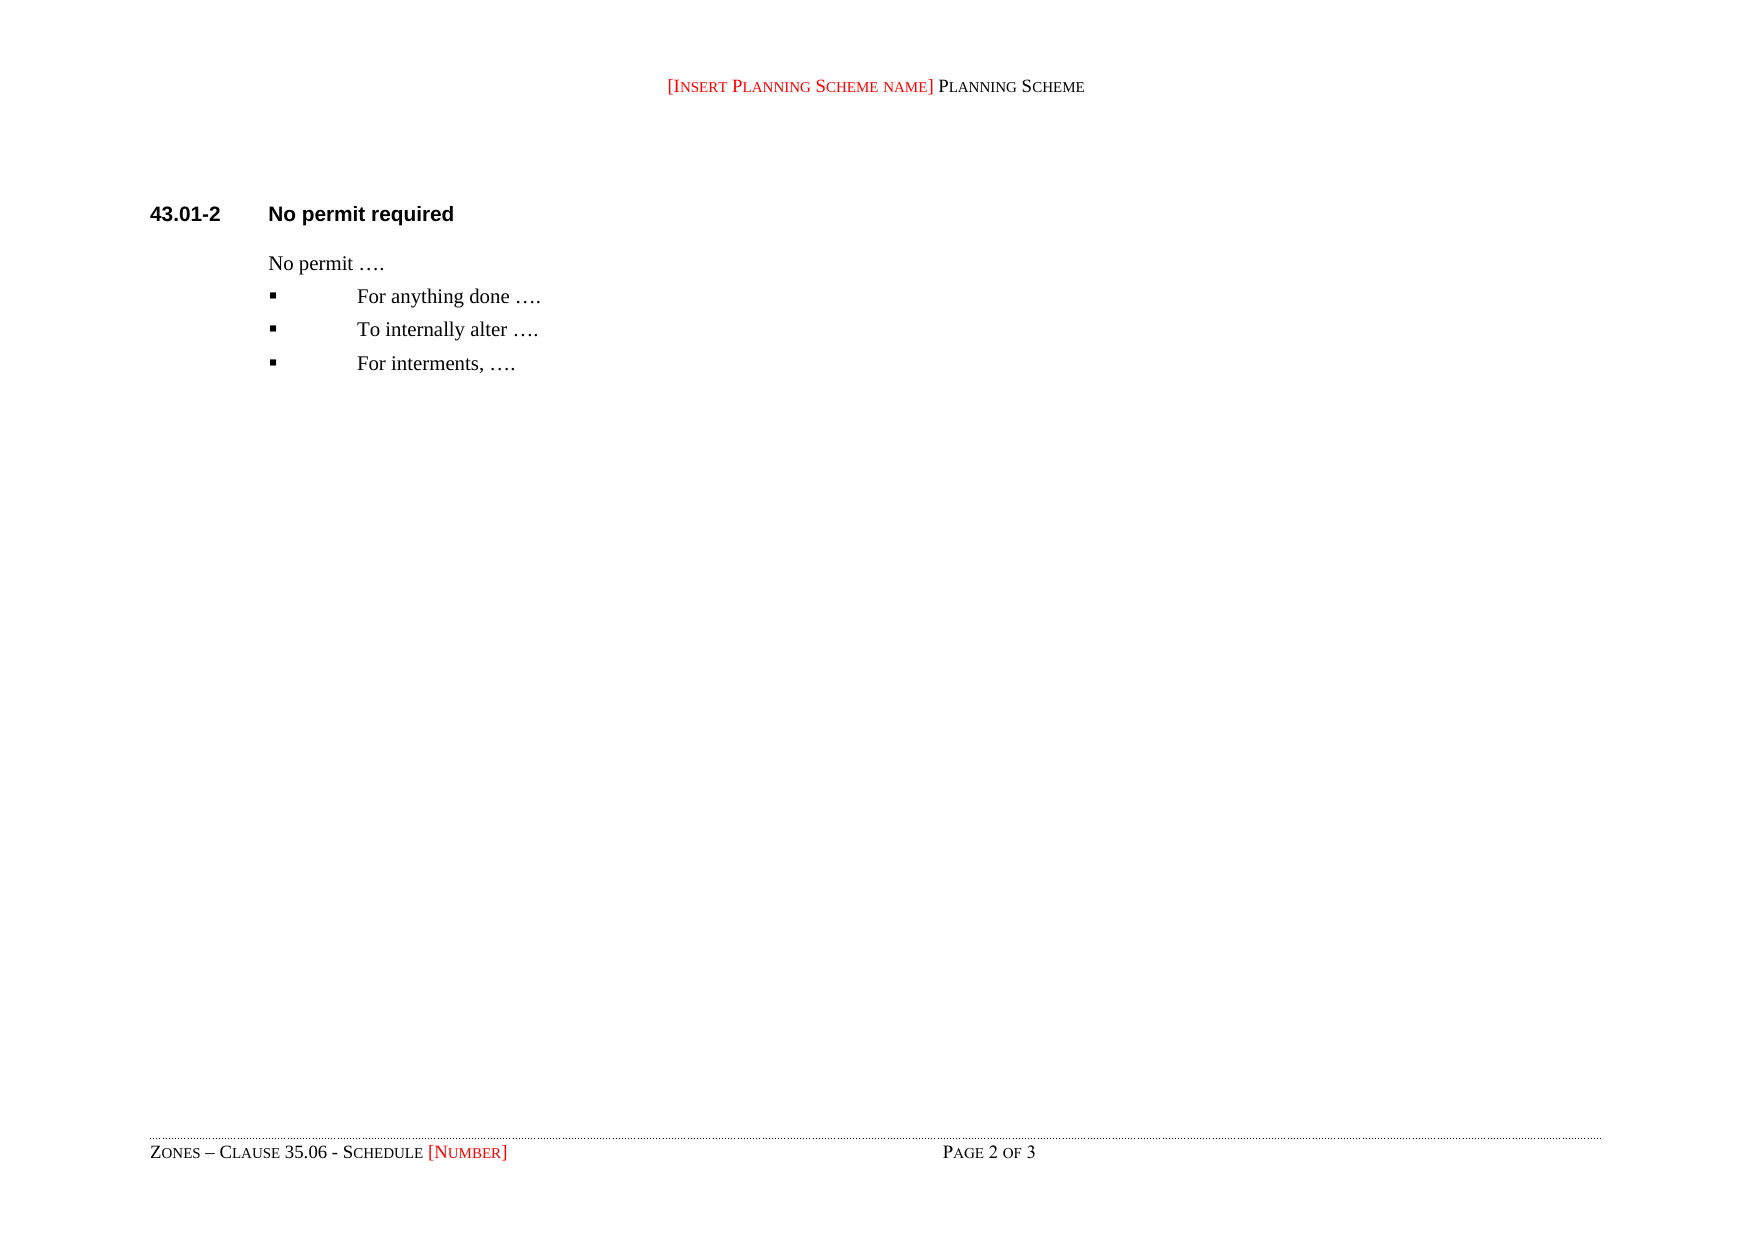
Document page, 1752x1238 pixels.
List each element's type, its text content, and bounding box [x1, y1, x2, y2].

text 43.01-2 No permit required [150, 202, 1602, 226]
text No permit …. [268, 251, 1602, 275]
text For anything done …. [268, 283, 1602, 308]
text To internally alter …. [268, 317, 1602, 342]
text For interments, …. [268, 350, 1602, 375]
